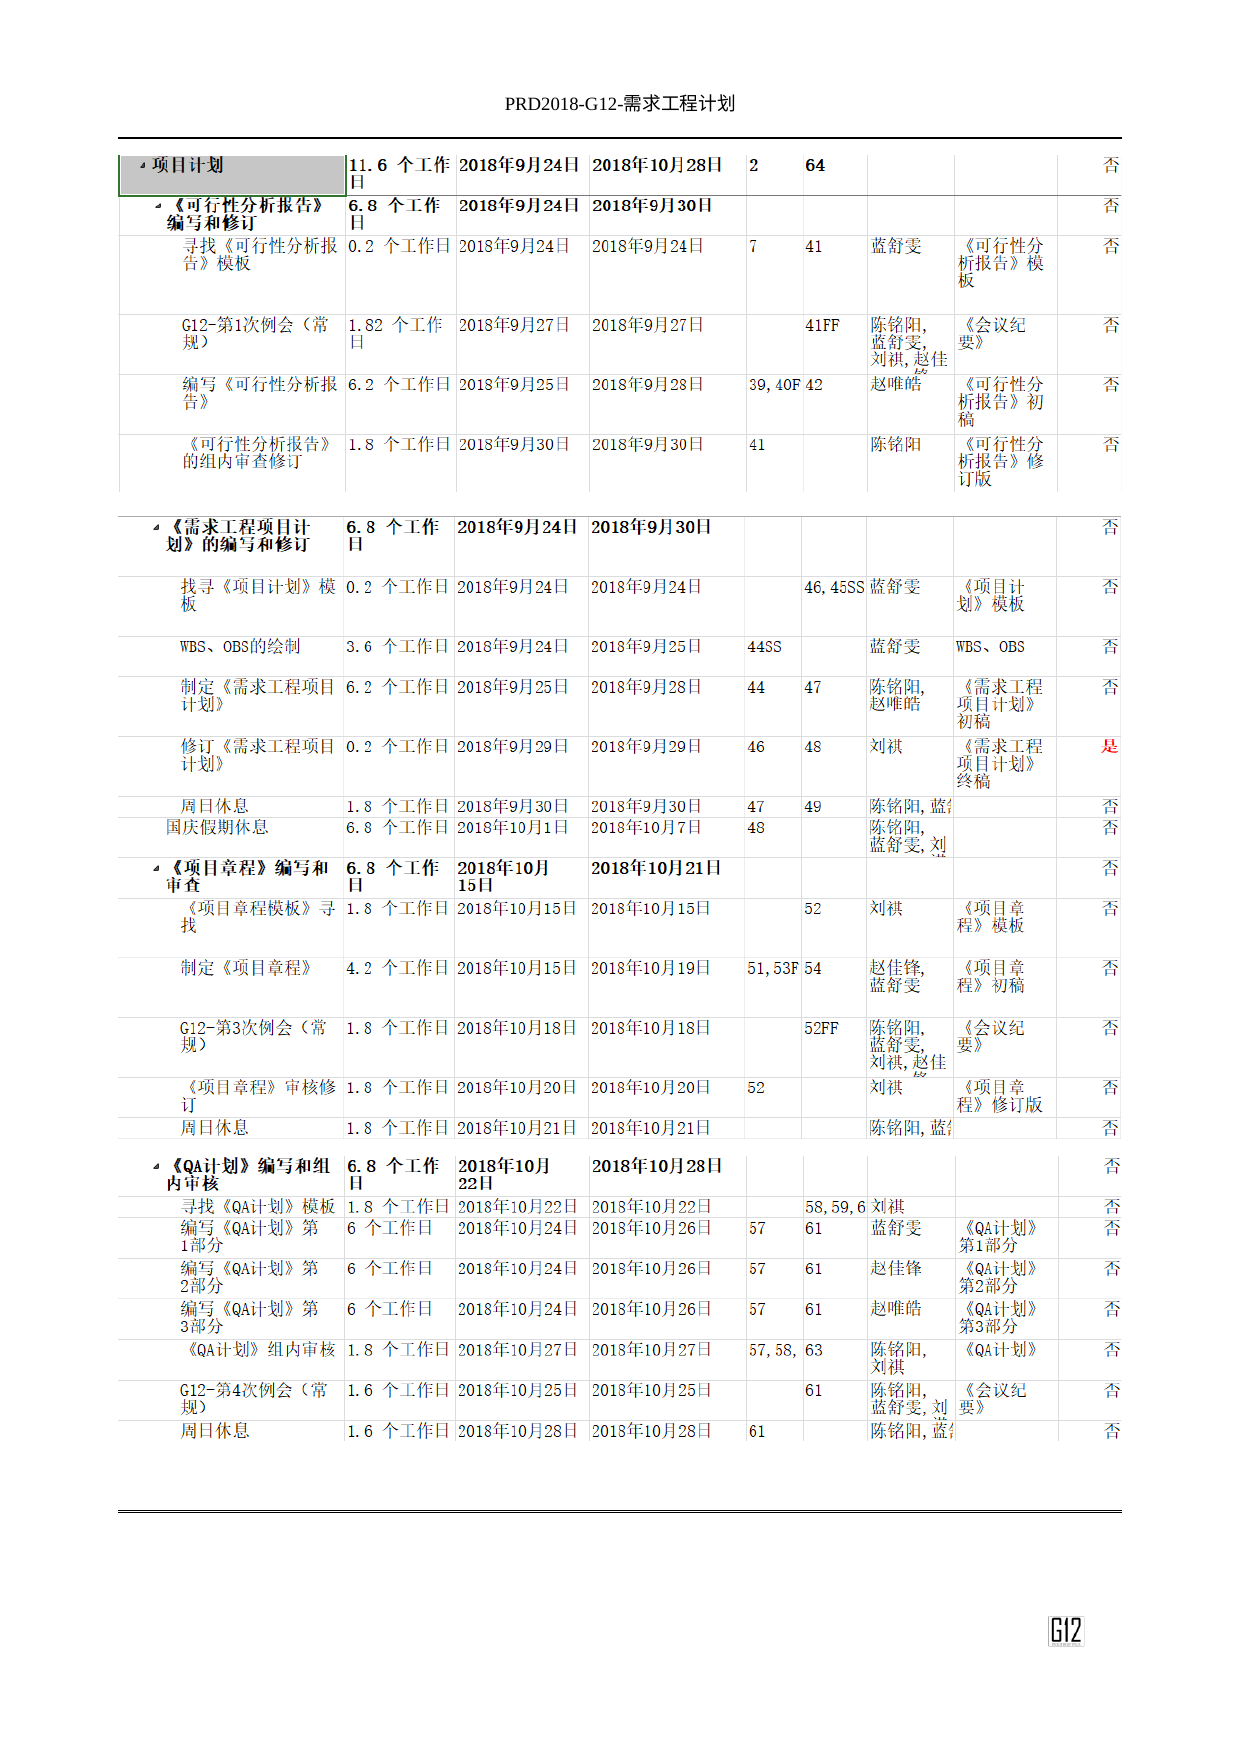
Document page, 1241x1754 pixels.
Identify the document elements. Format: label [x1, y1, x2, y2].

picture [118, 1156, 1122, 1441]
picture [118, 155, 1122, 492]
picture [1047, 1613, 1085, 1651]
picture [118, 516, 1121, 1139]
